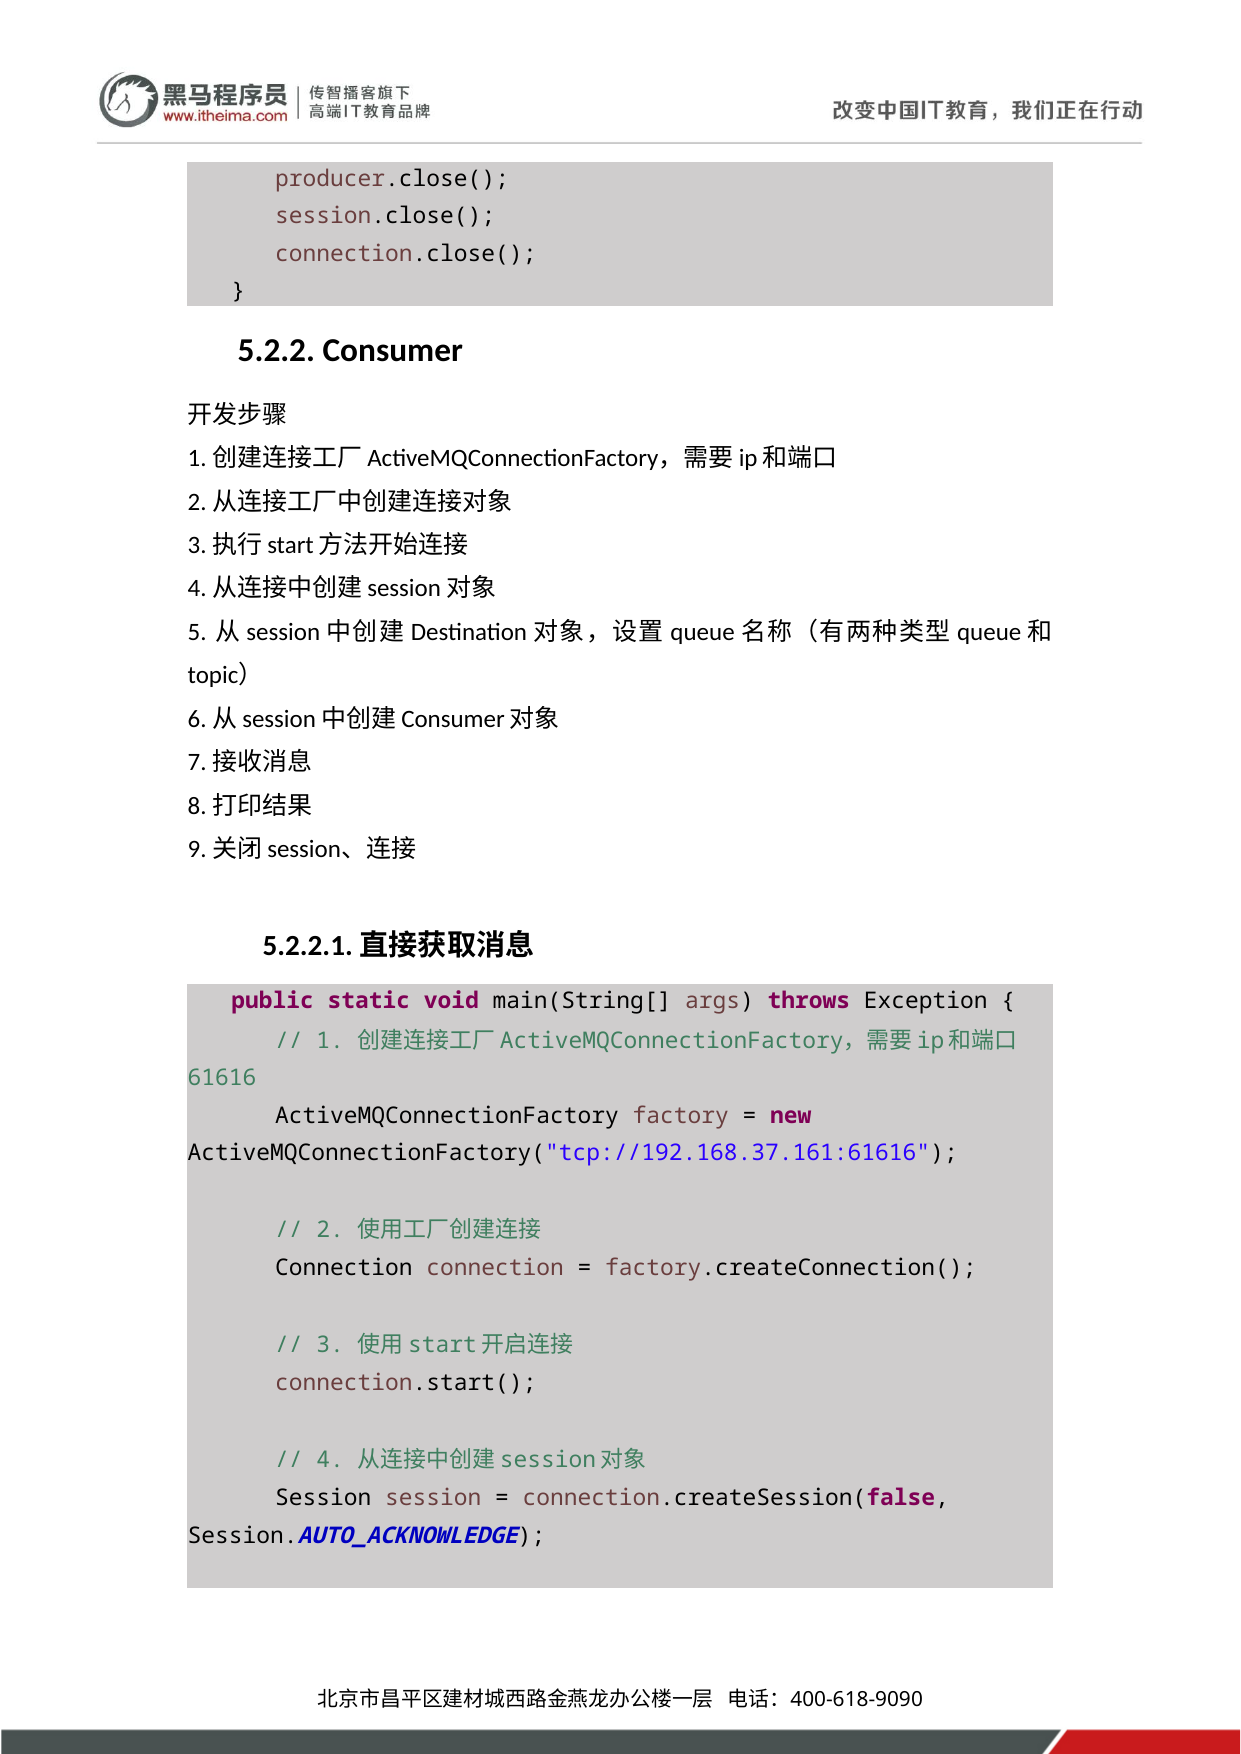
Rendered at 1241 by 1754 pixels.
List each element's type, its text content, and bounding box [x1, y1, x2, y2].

list 打印结果 [187, 785, 1053, 821]
text public static void main(String[] args) throws Exception { [187, 984, 1053, 1016]
text // 1. 创建连接工厂ActiveMQConnectionFactory，需要ip和端口61616 [187, 1022, 1053, 1093]
text // 3. 使用start开启连接 [187, 1326, 1053, 1360]
list 从连接工厂中创建连接对象 [187, 481, 1053, 517]
text 开发步骤 [187, 394, 1053, 430]
text // 2. 使用工厂创建连接 [187, 1211, 1053, 1245]
subtitle Consumer [237, 329, 1053, 369]
text ActiveMQConnectionFactory factory = new ActiveMQConnectionFactory("tcp://192.168.37.161:61616"); [187, 1099, 1053, 1168]
list 从session中创建Destination对象，设置queue名称（有两种类型queue和topic） [187, 611, 1053, 691]
picture [1, 1670, 1241, 1754]
list 关闭session、连接 [187, 828, 1053, 865]
list 从session中创建Consumer对象 [187, 698, 1053, 734]
text connection.close(); [187, 237, 1053, 268]
list 创建连接工厂ActiveMQConnectionFactory，需要ip和端口 [187, 438, 1053, 474]
text Connection connection = factory.createConnection(); [187, 1251, 1053, 1283]
list 从连接中创建session对象 [187, 568, 1053, 604]
text // 4. 从连接中创建session对象 [187, 1441, 1053, 1475]
text Session session = connection.createSession(false, Session.AUTO_ACKNOWLEDGE); [187, 1481, 1053, 1550]
picture [0, 1, 1241, 151]
list 执行start方法开始连接 [187, 524, 1053, 561]
list 接收消息 [187, 742, 1053, 778]
text } [187, 274, 1053, 306]
text connection.start(); [187, 1366, 1053, 1398]
text producer.close(); [187, 162, 1053, 193]
subtitle 直接获取消息 [262, 921, 1053, 963]
text session.close(); [187, 199, 1053, 231]
